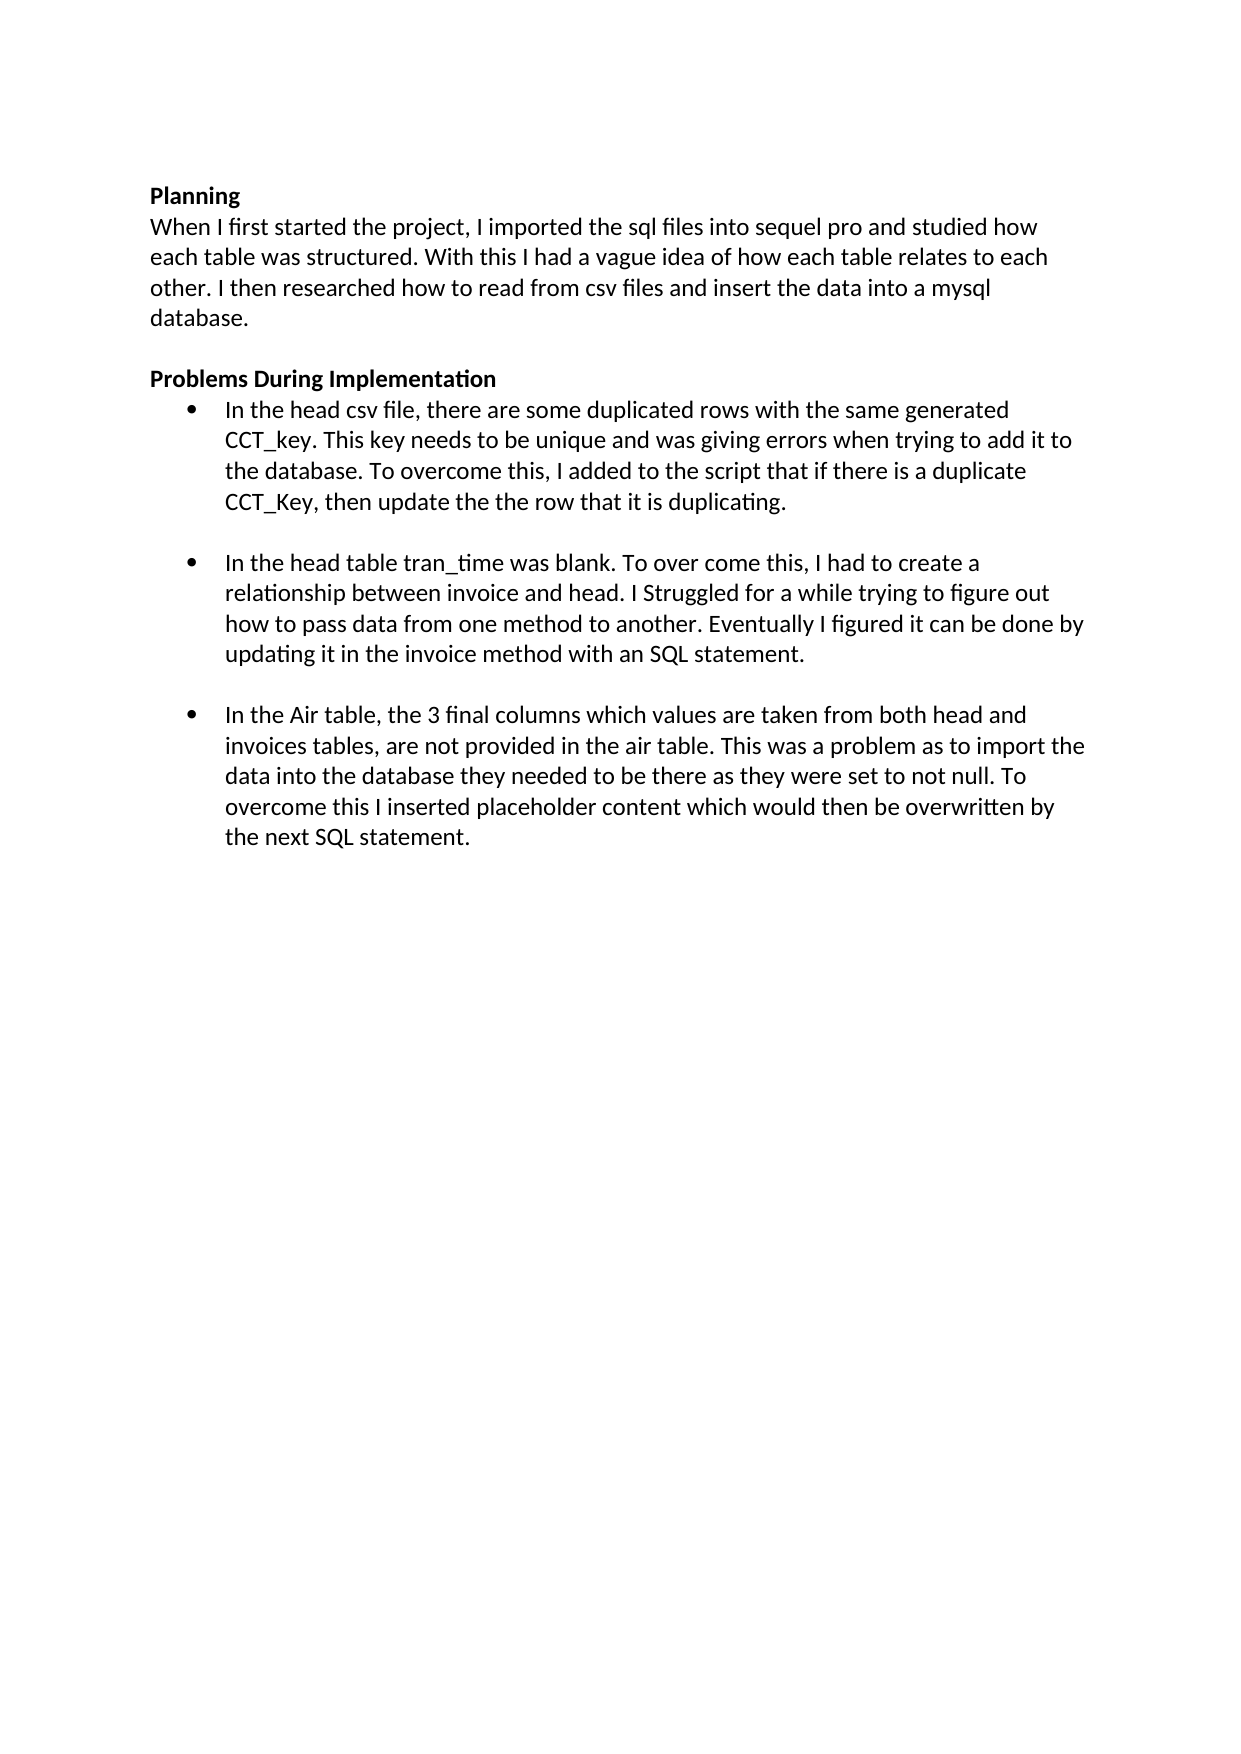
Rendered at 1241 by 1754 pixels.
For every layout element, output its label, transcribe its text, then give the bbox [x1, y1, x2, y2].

text Planning [150, 181, 1090, 211]
list In the head table tran_time was blank. To over come this, I had to create a relationship between invoice and head. I Struggled for a while trying to figure out how to pass data from one method to another. Eventually I figured it can be done by updating it in the invoice method with an SQL statement. [187, 547, 1090, 669]
list In the Air table, the 3 final columns which values are taken from both head and invoices tables, are not provided in the air table. This was a problem as to import the data into the database they needed to be there as they were set to not null. To overcome this I inserted placeholder content which would then be overwritten by the next SQL statement. [187, 699, 1090, 852]
text When I first started the project, I imported the sql files into sequel pro and studied how each table was structured. With this I had a vague idea of how each table relates to each other. I then researched how to read from csv files and insert the data into a mysql database. [150, 211, 1090, 333]
text Problems During Implementation [150, 364, 1090, 394]
list In the head csv file, there are some duplicated rows with the same generated CCT_key. This key needs to be unique and was giving errors when trying to add it to the database. To overcome this, I added to the script that if there is a duplicate CCT_Key, then update the the row that it is duplicating. [187, 394, 1090, 516]
